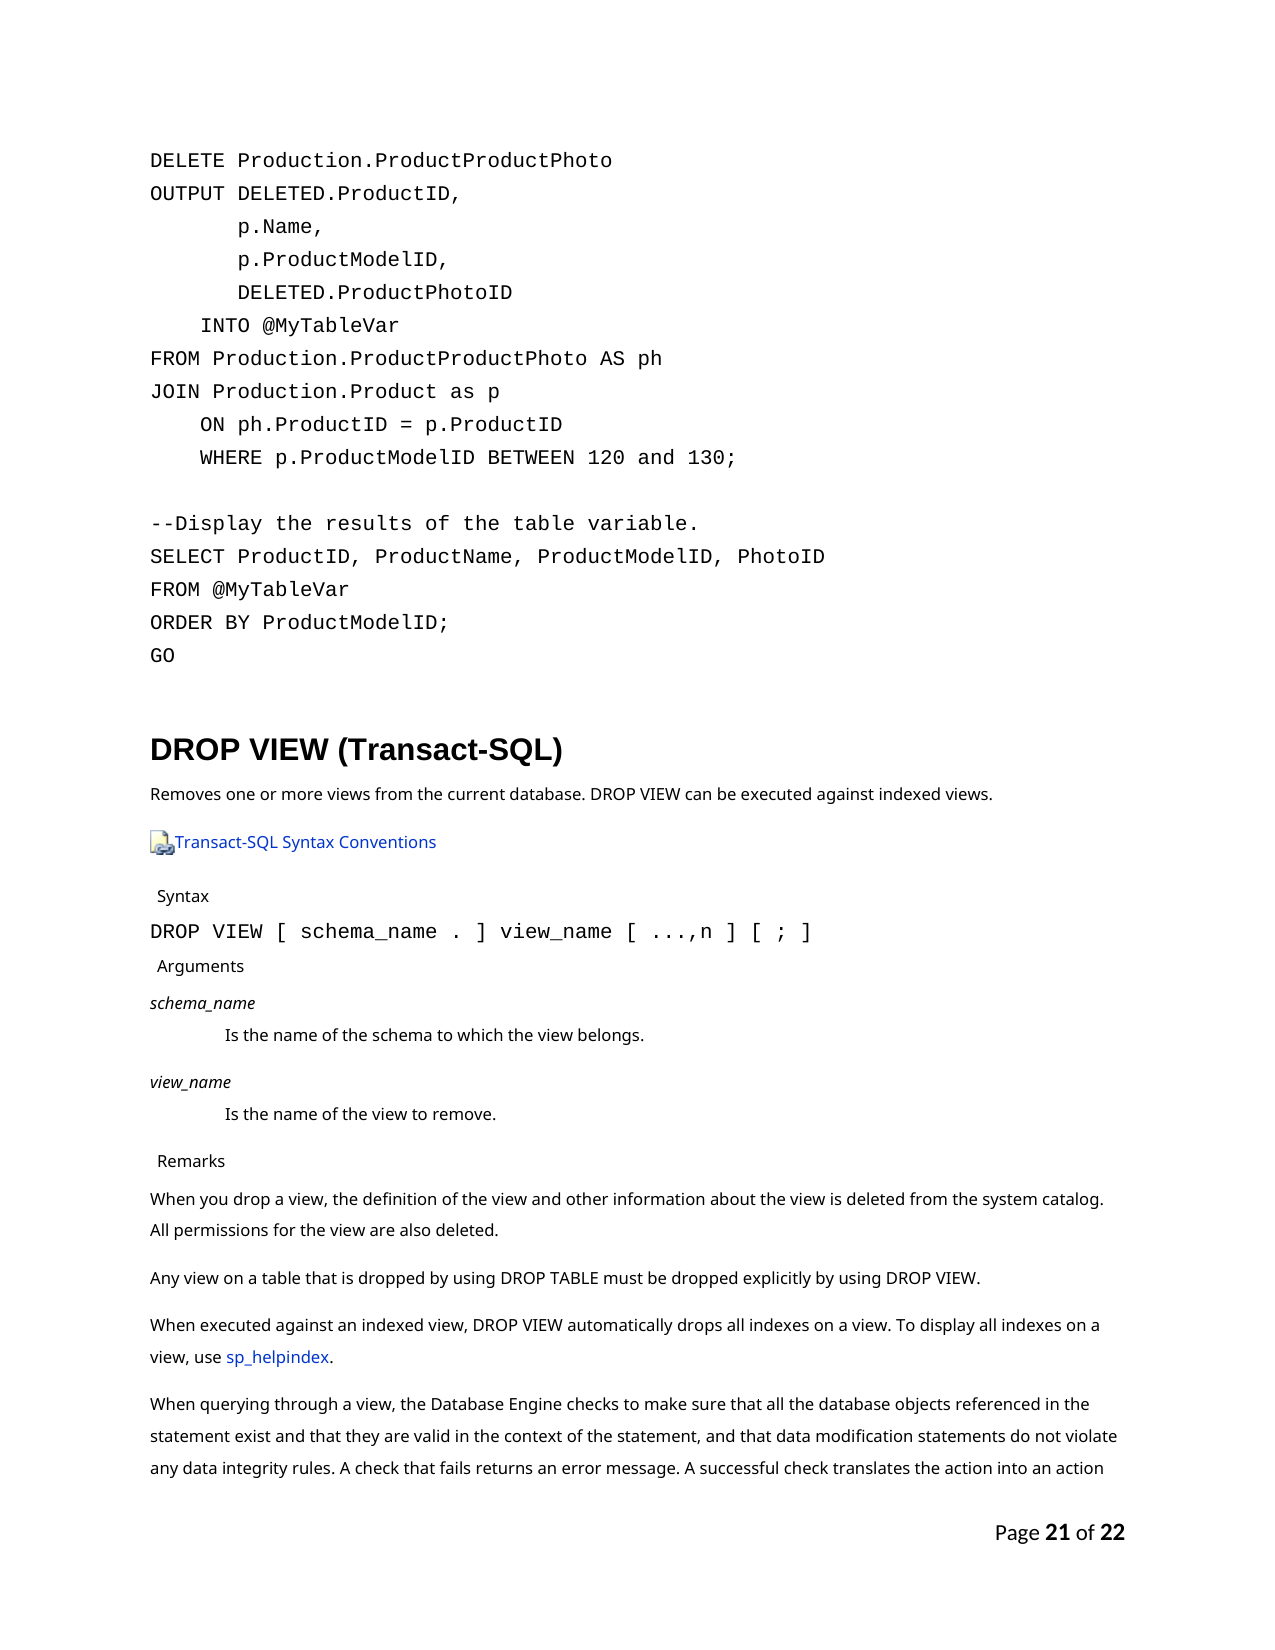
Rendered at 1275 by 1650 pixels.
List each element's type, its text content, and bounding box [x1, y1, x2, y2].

text GO [150, 645, 1125, 669]
text Any view on a table that is dropped by using DROP TABLE must be dropped explicitly by using DROP VIEW. [150, 1266, 1125, 1289]
text Transact-SQL Syntax Conventions [150, 830, 1125, 860]
text FROM @MyTableVar [150, 579, 1125, 603]
text JOIN Production.Product as p [150, 381, 1125, 405]
text Is the name of the view to remove. [225, 1103, 1125, 1125]
text DELETED.ProductPhotoID [150, 282, 1125, 306]
picture [150, 830, 175, 855]
text view_name [150, 1071, 1125, 1093]
text --Display the results of the table variable. [150, 513, 1125, 537]
text FROM Production.ProductProductPhoto AS ph [150, 348, 1125, 372]
text ON ph.ProductID = p.ProductID [150, 414, 1125, 438]
text Syntax [150, 884, 1125, 912]
text Remarks [150, 1150, 1125, 1178]
text When executed against an indexed view, DROP VIEW automatically drops all indexes on a view. To display all indexes on a view, use sp_helpindex. [150, 1314, 1125, 1368]
text INTO @MyTableVar [150, 315, 1125, 339]
text DELETE Production.ProductProductPhoto [150, 150, 1125, 174]
text ORDER BY ProductModelID; [150, 612, 1125, 636]
text p.Name, [150, 216, 1125, 240]
text WHERE p.ProductModelID BETWEEN 120 and 130; [150, 447, 1125, 471]
text p.ProductModelID, [150, 249, 1125, 273]
text Is the name of the schema to which the view belongs. [225, 1023, 1125, 1046]
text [150, 1393, 1125, 1479]
text Removes one or more views from the current database. DROP VIEW can be executed against indexed views. [150, 783, 1125, 806]
text DROP VIEW [ schema_name . ] view_name [ ...,n ] [ ; ] [150, 922, 1125, 945]
text OUTPUT DELETED.ProductID, [150, 183, 1125, 207]
text Arguments [150, 954, 1125, 983]
text SELECT ProductID, ProductName, ProductModelID, PhotoID [150, 546, 1125, 570]
text schema_name [150, 992, 1125, 1014]
text DROP VIEW (Transact-SQL) [150, 731, 1125, 767]
text When you drop a view, the definition of the view and other information about the view is deleted from the system catalog. All permissions for the view are also deleted. [150, 1187, 1125, 1242]
